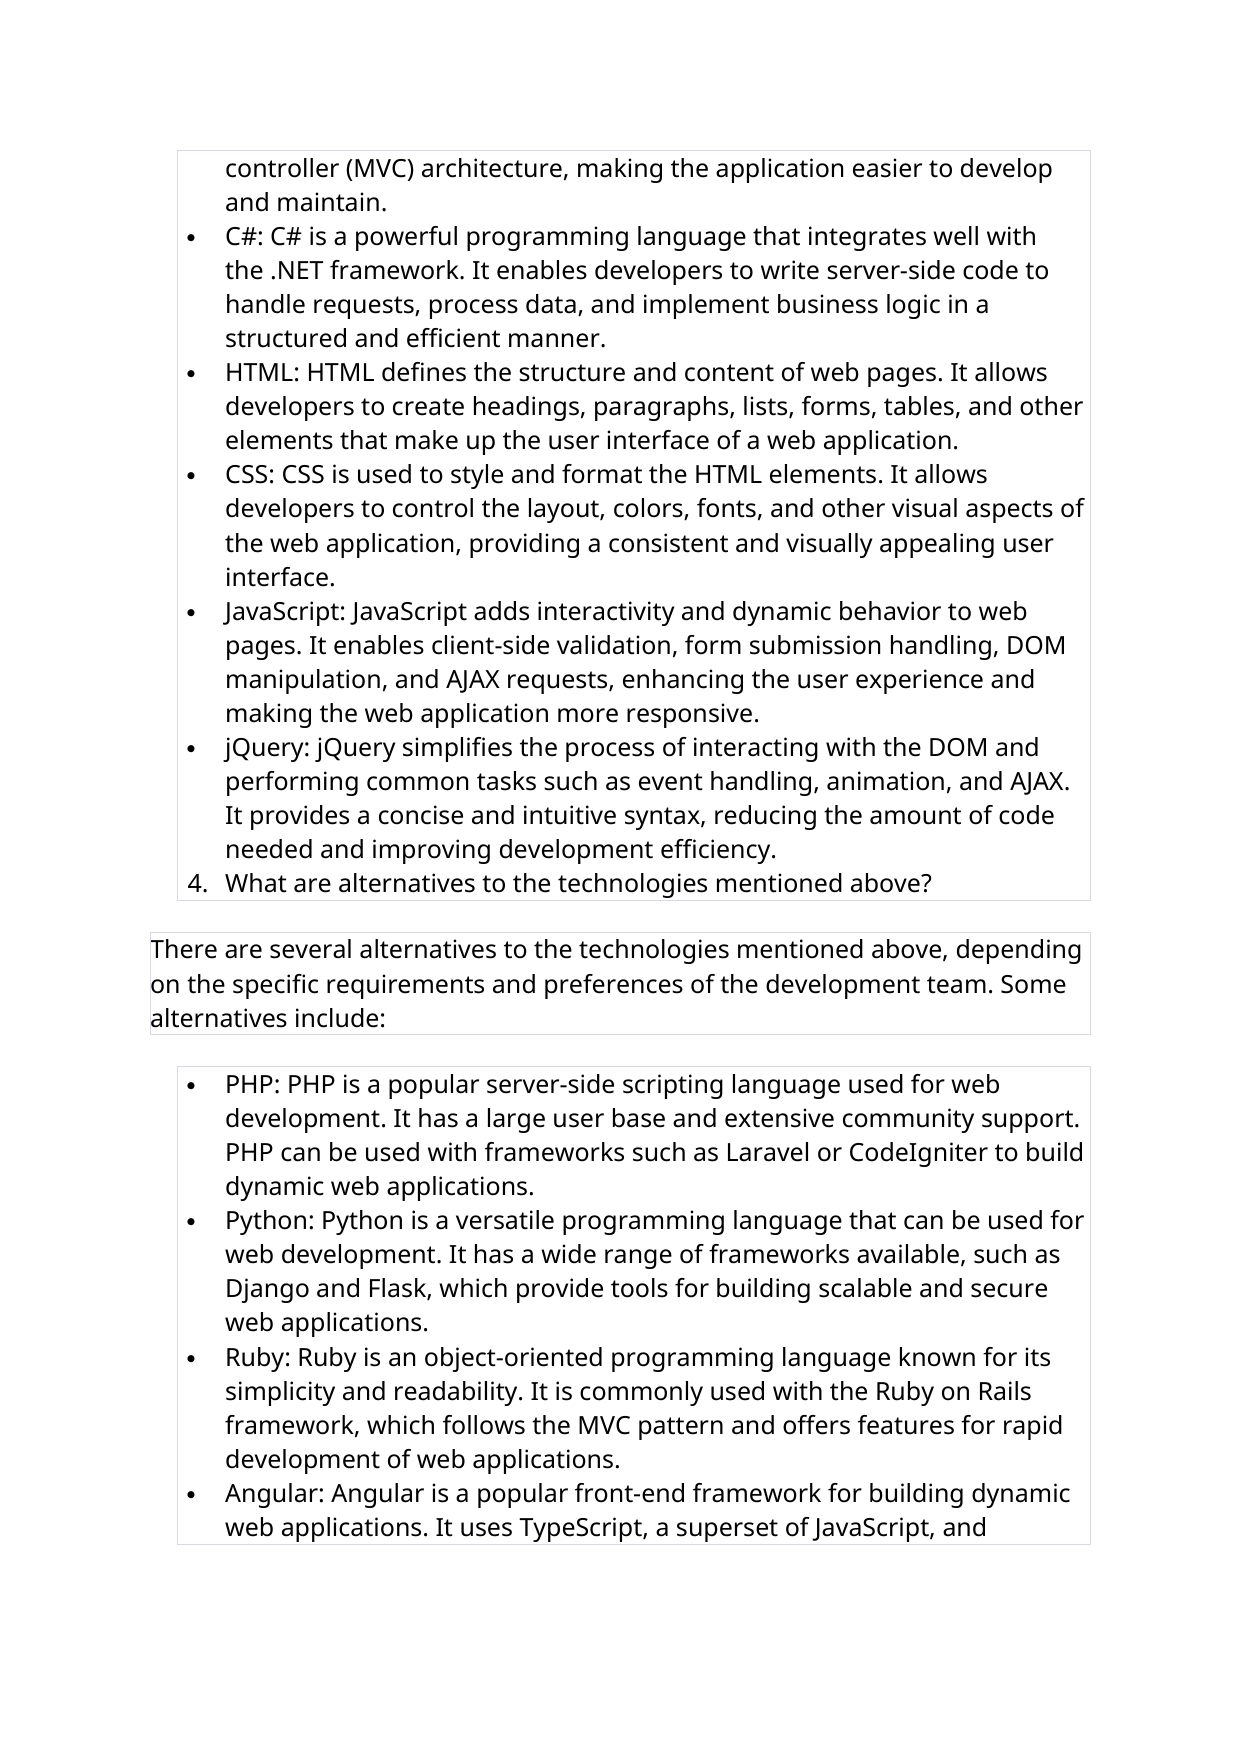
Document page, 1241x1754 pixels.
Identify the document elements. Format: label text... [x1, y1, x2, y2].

list HTML: HTML defines the structure and content of web pages. It allows developers to create headings, paragraphs, lists, forms, tables, and other elements that make up the user interface of a web application. [178, 354, 1090, 457]
list Ruby: Ruby is an object-oriented programming language known for its simplicity and readability. It is commonly used with the Ruby on Rails framework, which follows the MVC pattern and offers features for rapid development of web applications. [178, 1339, 1090, 1475]
list CSS: CSS is used to style and format the HTML elements. It allows developers to control the layout, colors, fonts, and other visual aspects of the web application, providing a consistent and visually appealing user interface. [178, 457, 1090, 593]
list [178, 151, 1090, 218]
list Python: Python is a versatile programming language that can be used for web development. It has a wide range of frameworks available, such as Django and Flask, which provide tools for building scalable and secure web applications. [178, 1202, 1090, 1339]
list jQuery: jQuery simplifies the process of interacting with the DOM and performing common tasks such as event handling, animation, and AJAX. It provides a concise and intuitive syntax, reducing the amount of code needed and improving development efficiency. [178, 729, 1090, 865]
list JavaScript: JavaScript adds interactivity and dynamic behavior to web pages. It enables client-side validation, form submission handling, DOM manipulation, and AJAX requests, enhancing the user experience and making the web application more responsive. [178, 593, 1090, 729]
list PHP: PHP is a popular server-side scripting language used for web development. It has a large user base and extensive community support. PHP can be used with frameworks such as Laravel or CodeIgniter to build dynamic web applications. [178, 1067, 1090, 1202]
text There are several alternatives to the technologies mentioned above, depending on the specific requirements and preferences of the development team. Some alternatives include: [151, 933, 1090, 1034]
list C#: C# is a powerful programming language that integrates well with the .NET framework. It enables developers to write server-side code to handle requests, process data, and implement business logic in a structured and efficient manner. [178, 218, 1090, 354]
list What are alternatives to the technologies mentioned above? [178, 865, 1090, 900]
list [178, 1475, 1090, 1544]
